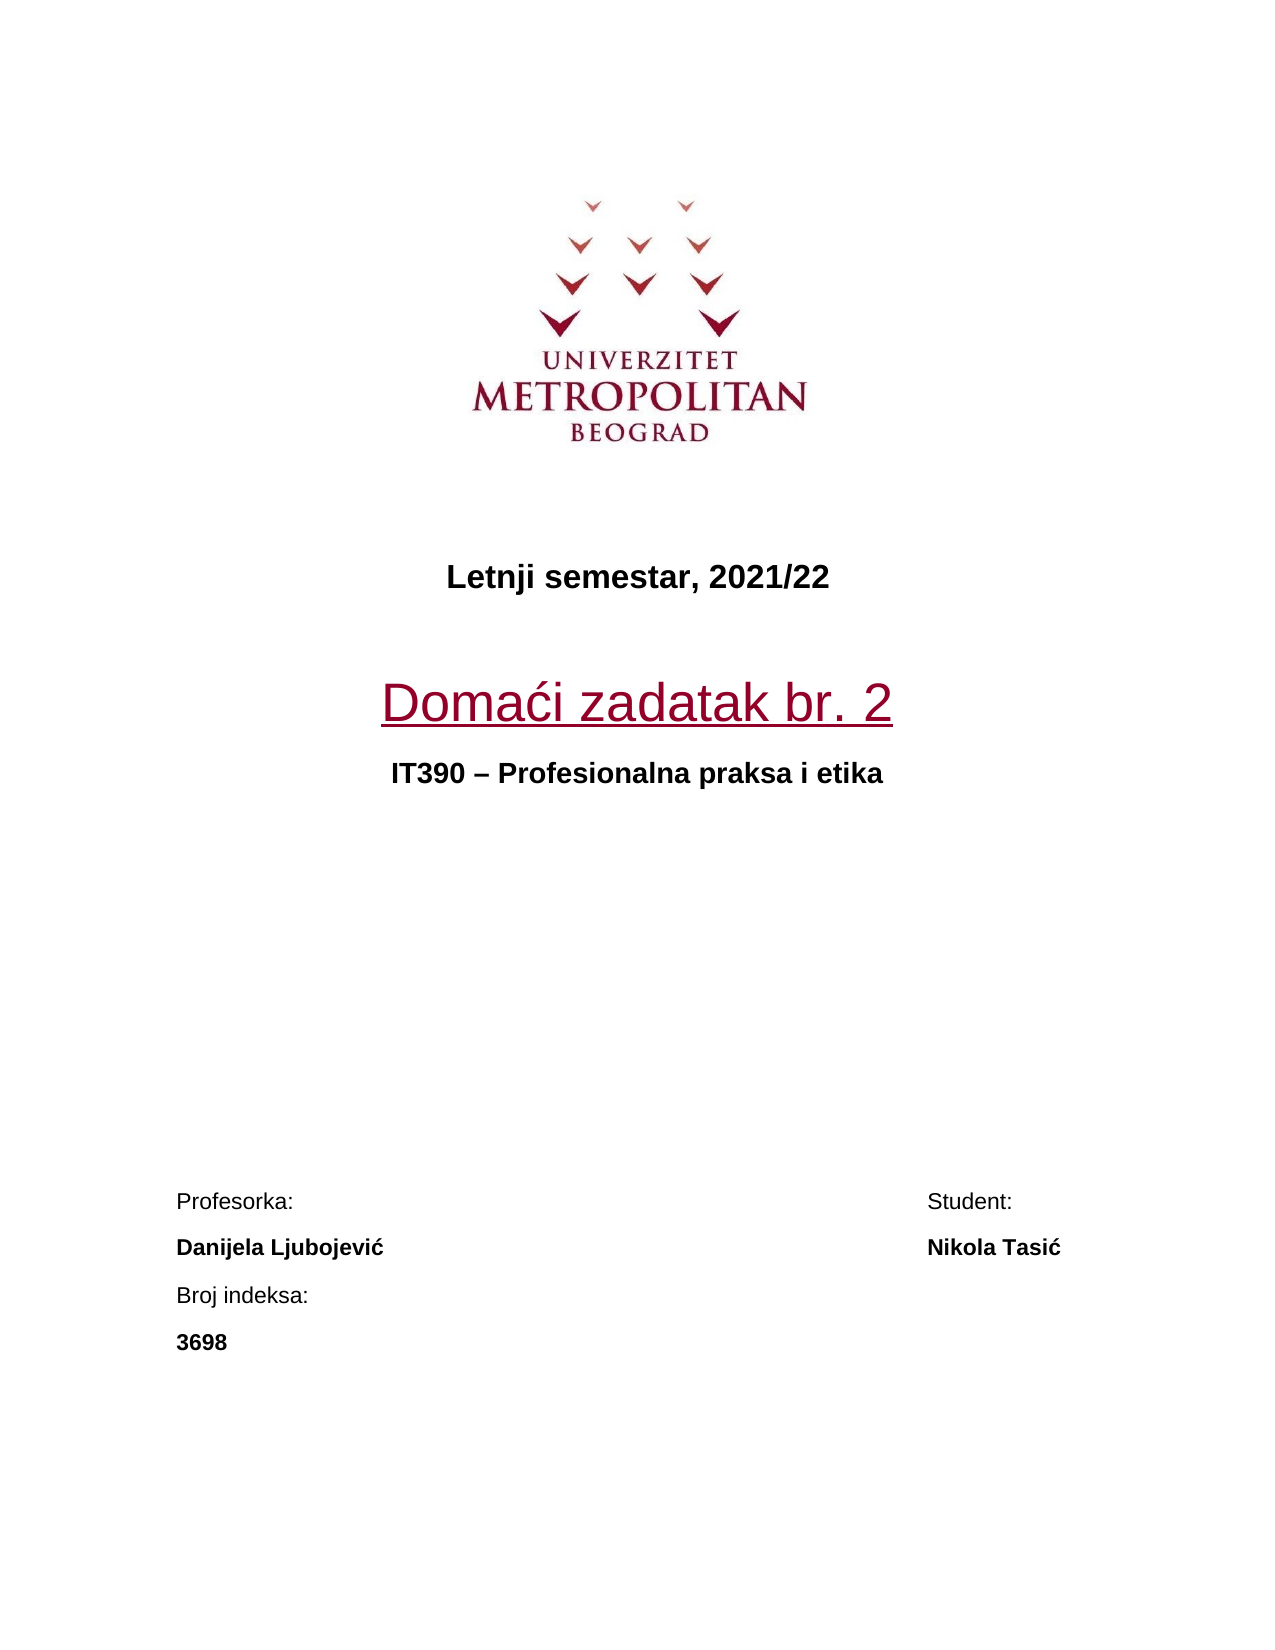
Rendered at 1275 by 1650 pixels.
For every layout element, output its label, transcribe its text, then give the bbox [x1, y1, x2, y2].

text Danijela Ljubojević Nikola Tasić [176, 1234, 1125, 1261]
picture [467, 194, 813, 448]
text Broj indeksa: [176, 1282, 1125, 1309]
text 3698 [176, 1329, 1125, 1355]
subtitle Letnji semestar, 2021/22 [151, 557, 1124, 595]
text IT390 – Profesionalna praksa i etika [151, 756, 1124, 790]
text Profesorka: Student: [176, 1188, 1125, 1214]
text Domaći zadatak br. 2 [150, 670, 1124, 733]
